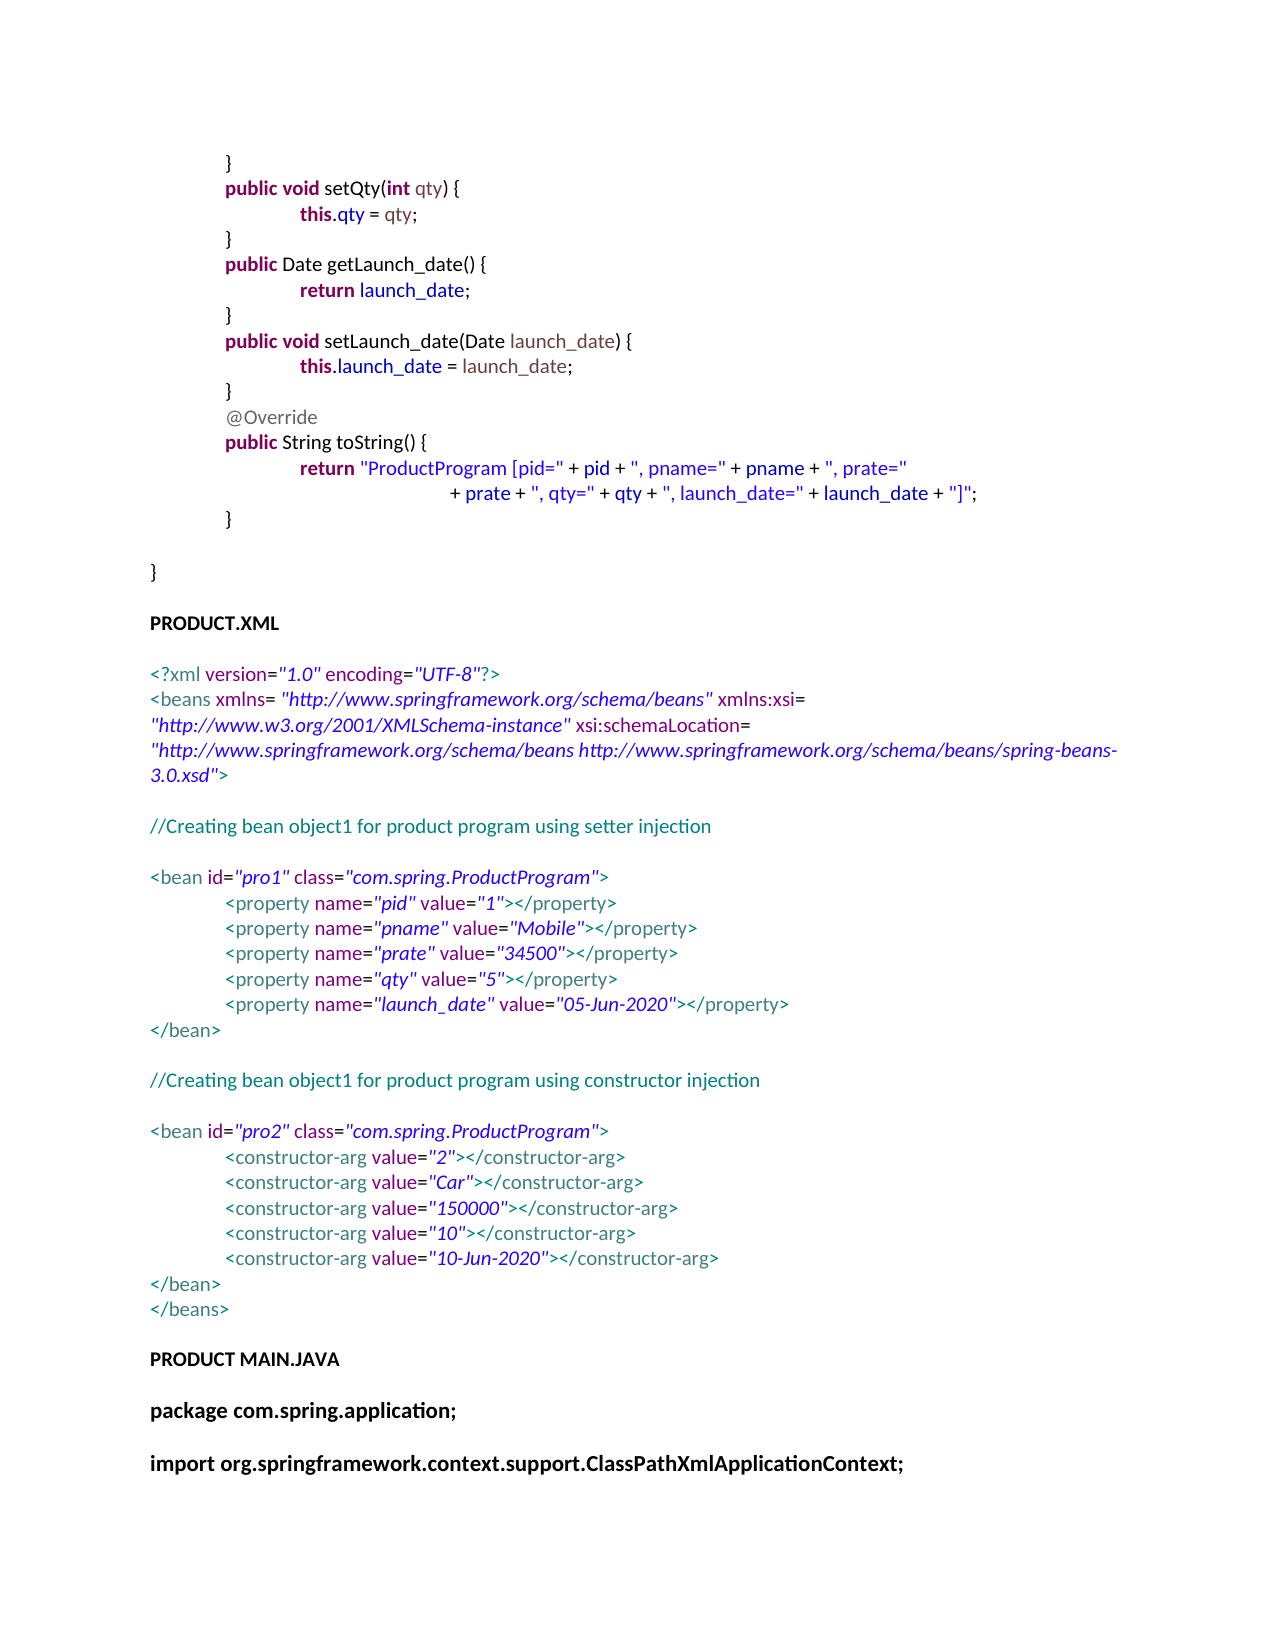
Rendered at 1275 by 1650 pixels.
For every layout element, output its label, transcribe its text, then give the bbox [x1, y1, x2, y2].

text <bean id="pro1" class="com.spring.ProductProgram"> [150, 864, 1125, 890]
text PRODUCT MAIN.JAVA [150, 1346, 1125, 1372]
text <property name="qty" value="5"></property> [150, 966, 1125, 991]
text } [150, 506, 1125, 531]
text <property name="launch_date" value="05-Jun-2020"></property> [150, 991, 1125, 1017]
text package com.spring.application; [150, 1396, 1125, 1424]
text this.launch_date = launch_date; [150, 353, 1125, 379]
text </bean> [150, 1017, 1125, 1042]
text <property name="pname" value="Mobile"></property> [150, 915, 1125, 941]
text return launch_date; [150, 277, 1125, 302]
text public String toString() { [150, 429, 1125, 455]
text return "ProductProgram [pid=" + pid + ", pname=" + pname + ", prate=" [150, 455, 1125, 480]
text + prate + ", qty=" + qty + ", launch_date=" + launch_date + "]"; [150, 480, 1125, 506]
text //Creating bean object1 for product program using setter injection [150, 813, 1125, 839]
text public void setLaunch_date(Date launch_date) { [150, 328, 1125, 353]
text } [150, 226, 1125, 252]
text </bean> [150, 1271, 1125, 1296]
text <constructor-arg value="2"></constructor-arg> [150, 1144, 1125, 1169]
text @Override [150, 404, 1125, 429]
text //Creating bean object1 for product program using constructor injection [150, 1068, 1125, 1093]
text } [150, 379, 1125, 404]
text <constructor-arg value="10"></constructor-arg> [150, 1220, 1125, 1246]
text } [150, 150, 1125, 175]
text <constructor-arg value="Car"></constructor-arg> [150, 1169, 1125, 1195]
text <property name="prate" value="34500"></property> [150, 941, 1125, 966]
text <bean id="pro2" class="com.spring.ProductProgram"> [150, 1118, 1125, 1144]
text </beans> [150, 1296, 1125, 1322]
text } [150, 302, 1125, 328]
text this.qty = qty; [150, 201, 1125, 226]
text } [150, 559, 1125, 585]
text <?xml version="1.0" encoding="UTF-8"?> [150, 661, 1125, 686]
text <beans xmlns= "http://www.springframework.org/schema/beans" xmlns:xsi= "http://www.w3.org/2001/XMLSchema-instance" xsi:schemaLocation= "http://www.springframework.org/schema/beans http://www.springframework.org/schema/beans/spring-beans-3.0.xsd"> [150, 686, 1125, 788]
text public void setQty(int qty) { [150, 175, 1125, 201]
text <constructor-arg value="10-Jun-2020"></constructor-arg> [150, 1246, 1125, 1271]
text <property name="pid" value="1"></property> [150, 890, 1125, 915]
text import org.springframework.context.support.ClassPathXmlApplicationContext; [150, 1449, 1125, 1477]
text PRODUCT.XML [150, 610, 1125, 636]
text <constructor-arg value="150000"></constructor-arg> [150, 1195, 1125, 1220]
text public Date getLaunch_date() { [150, 252, 1125, 277]
